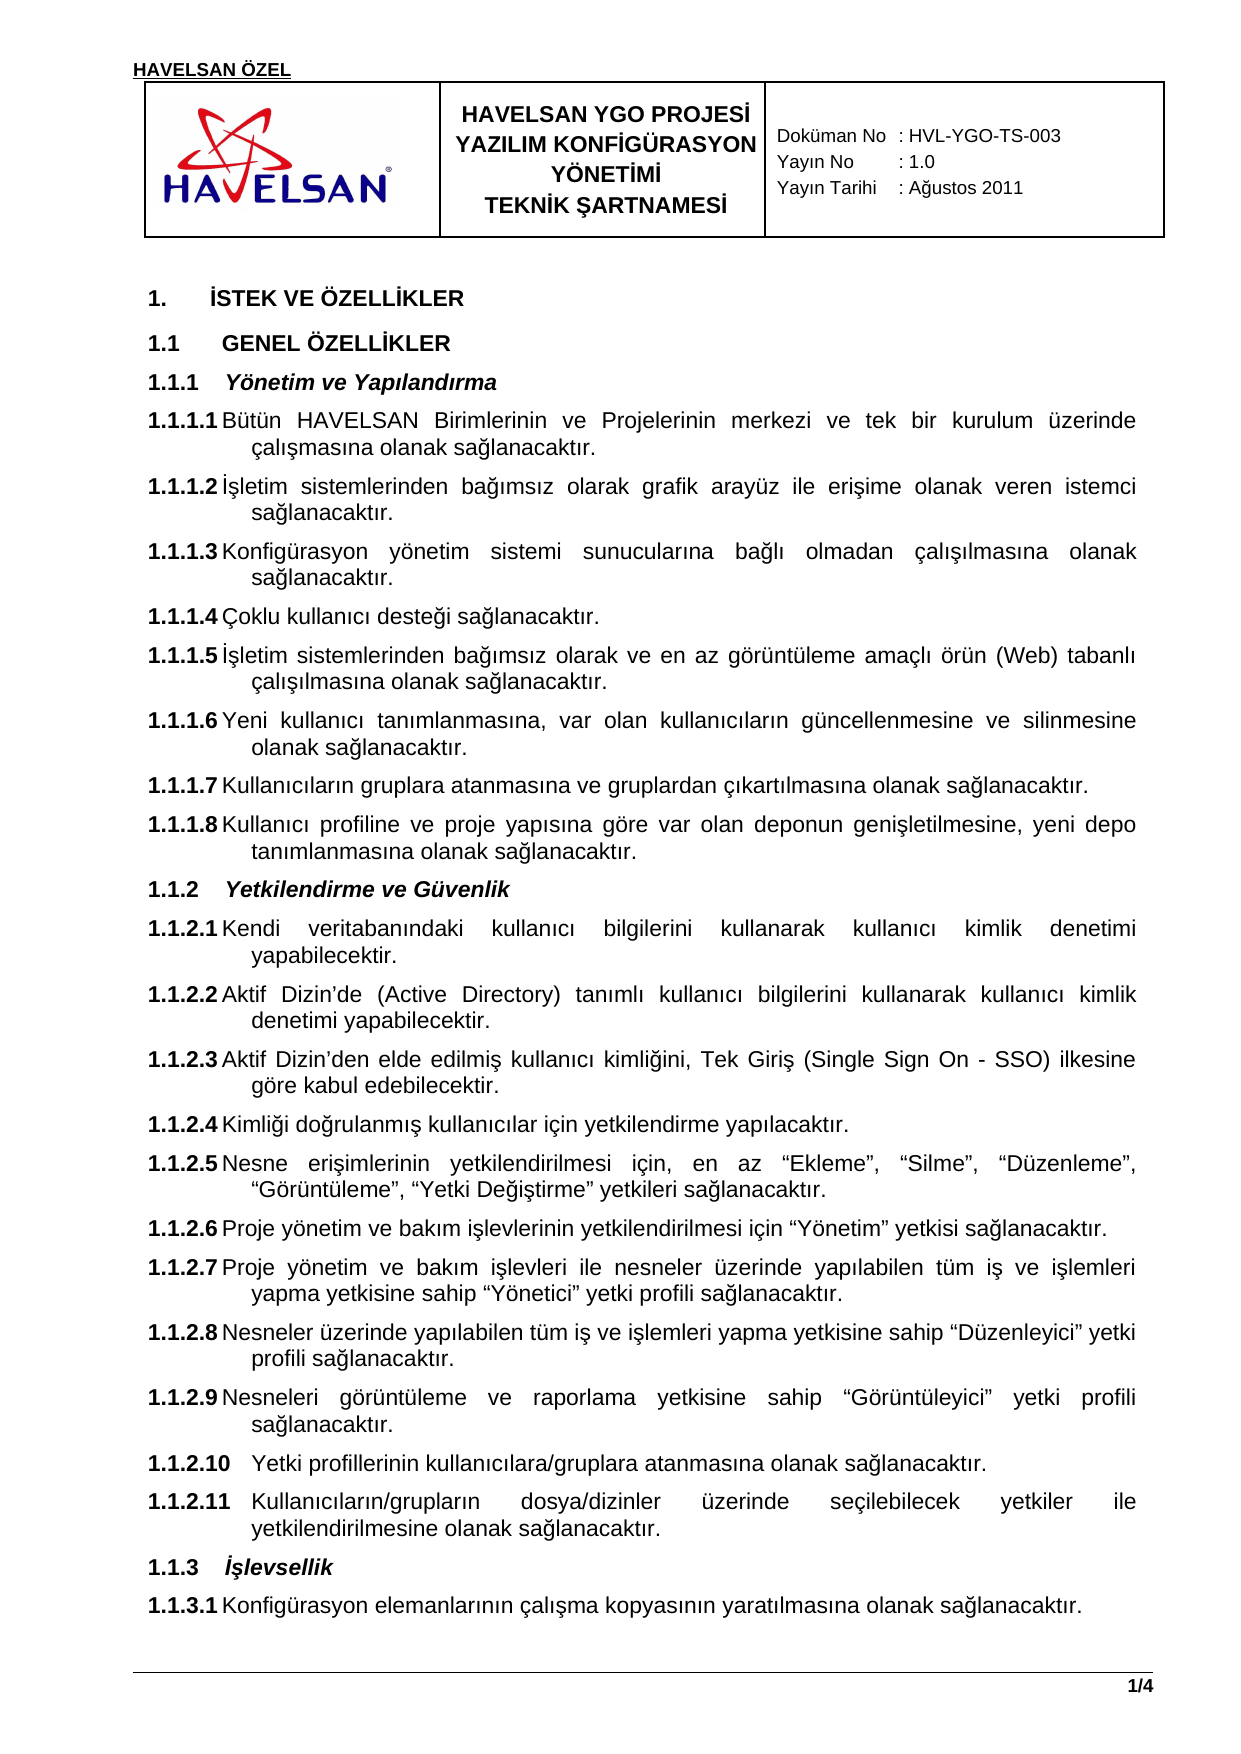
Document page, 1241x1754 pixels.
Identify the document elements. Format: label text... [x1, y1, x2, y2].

subtitle Kimliği doğrulanmış kullanıcılar için yetkilendirme yapılacaktır. [148, 1111, 1137, 1137]
subtitle GENEL ÖZELLİKLER [148, 330, 1137, 356]
picture [152, 99, 402, 210]
text Yetkilendirme ve Güvenlik [148, 876, 1137, 903]
subtitle Aktif Dizin’de (Active Directory) tanımlı kullanıcı bilgilerini kullanarak kullanıcı kimlik denetimi yapabilecektir. [148, 981, 1137, 1033]
subtitle Yetki profillerinin kullanıcılara/gruplara atanmasına olanak sağlanacaktır. [148, 1449, 1137, 1476]
subtitle Yeni kullanıcı tanımlanmasına, var olan kullanıcıların güncellenmesine ve silinmesine olanak sağlanacaktır. [148, 707, 1137, 760]
subtitle Kullanıcı profiline ve proje yapısına göre var olan deponun genişletilmesine, yeni depo tanımlanmasına olanak sağlanacaktır. [148, 811, 1137, 864]
subtitle Konfigürasyon elemanlarının çalışma kopyasının yaratılmasına olanak sağlanacaktır. [148, 1592, 1137, 1619]
subtitle Konfigürasyon yönetim sistemi sunucularına bağlı olmadan çalışılmasına olanak sağlanacaktır. [148, 538, 1137, 591]
subtitle İSTEK VE ÖZELLİKLER [148, 285, 1137, 311]
subtitle Proje yönetim ve bakım işlevleri ile nesneler üzerinde yapılabilen tüm iş ve işlemleri yapma yetkisine sahip “Yönetici” yetki profili sağlanacaktır. [148, 1254, 1137, 1307]
subtitle Çoklu kullanıcı desteği sağlanacaktır. [148, 603, 1137, 629]
subtitle Kullanıcıların/grupların dosya/dizinler üzerinde seçilebilecek yetkiler ile yetkilendirilmesine olanak sağlanacaktır. [148, 1488, 1137, 1541]
text İşlevsellik [148, 1553, 1137, 1580]
text Yönetim ve Yapılandırma [148, 369, 1137, 395]
subtitle Kullanıcıların gruplara atanmasına ve gruplardan çıkartılmasına olanak sağlanacaktır. [148, 772, 1137, 799]
subtitle Proje yönetim ve bakım işlevlerinin yetkilendirilmesi için “Yönetim” yetkisi sağlanacaktır. [148, 1215, 1137, 1241]
subtitle Nesne erişimlerinin yetkilendirilmesi için, en az “Ekleme”, “Silme”, “Düzenleme”, “Görüntüleme”, “Yetki Değiştirme” yetkileri sağlanacaktır. [148, 1150, 1137, 1202]
subtitle Nesneler üzerinde yapılabilen tüm iş ve işlemleri yapma yetkisine sahip “Düzenleyici” yetki profili sağlanacaktır. [148, 1319, 1137, 1372]
subtitle İşletim sistemlerinden bağımsız olarak ve en az görüntüleme amaçlı örün (Web) tabanlı çalışılmasına olanak sağlanacaktır. [148, 642, 1137, 695]
subtitle İşletim sistemlerinden bağımsız olarak grafik arayüz ile erişime olanak veren istemci sağlanacaktır. [148, 473, 1137, 525]
subtitle Kendi veritabanındaki kullanıcı bilgilerini kullanarak kullanıcı kimlik denetimi yapabilecektir. [148, 915, 1137, 968]
subtitle Bütün HAVELSAN Birimlerinin ve Projelerinin merkezi ve tek bir kurulum üzerinde çalışmasına olanak sağlanacaktır. [148, 407, 1137, 460]
subtitle Aktif Dizin’den elde edilmiş kullanıcı kimliğini, Tek Giriş (Single Sign On - SSO) ilkesine göre kabul edebilecektir. [148, 1046, 1137, 1098]
subtitle Nesneleri görüntüleme ve raporlama yetkisine sahip “Görüntüleyici” yetki profili sağlanacaktır. [148, 1384, 1137, 1437]
